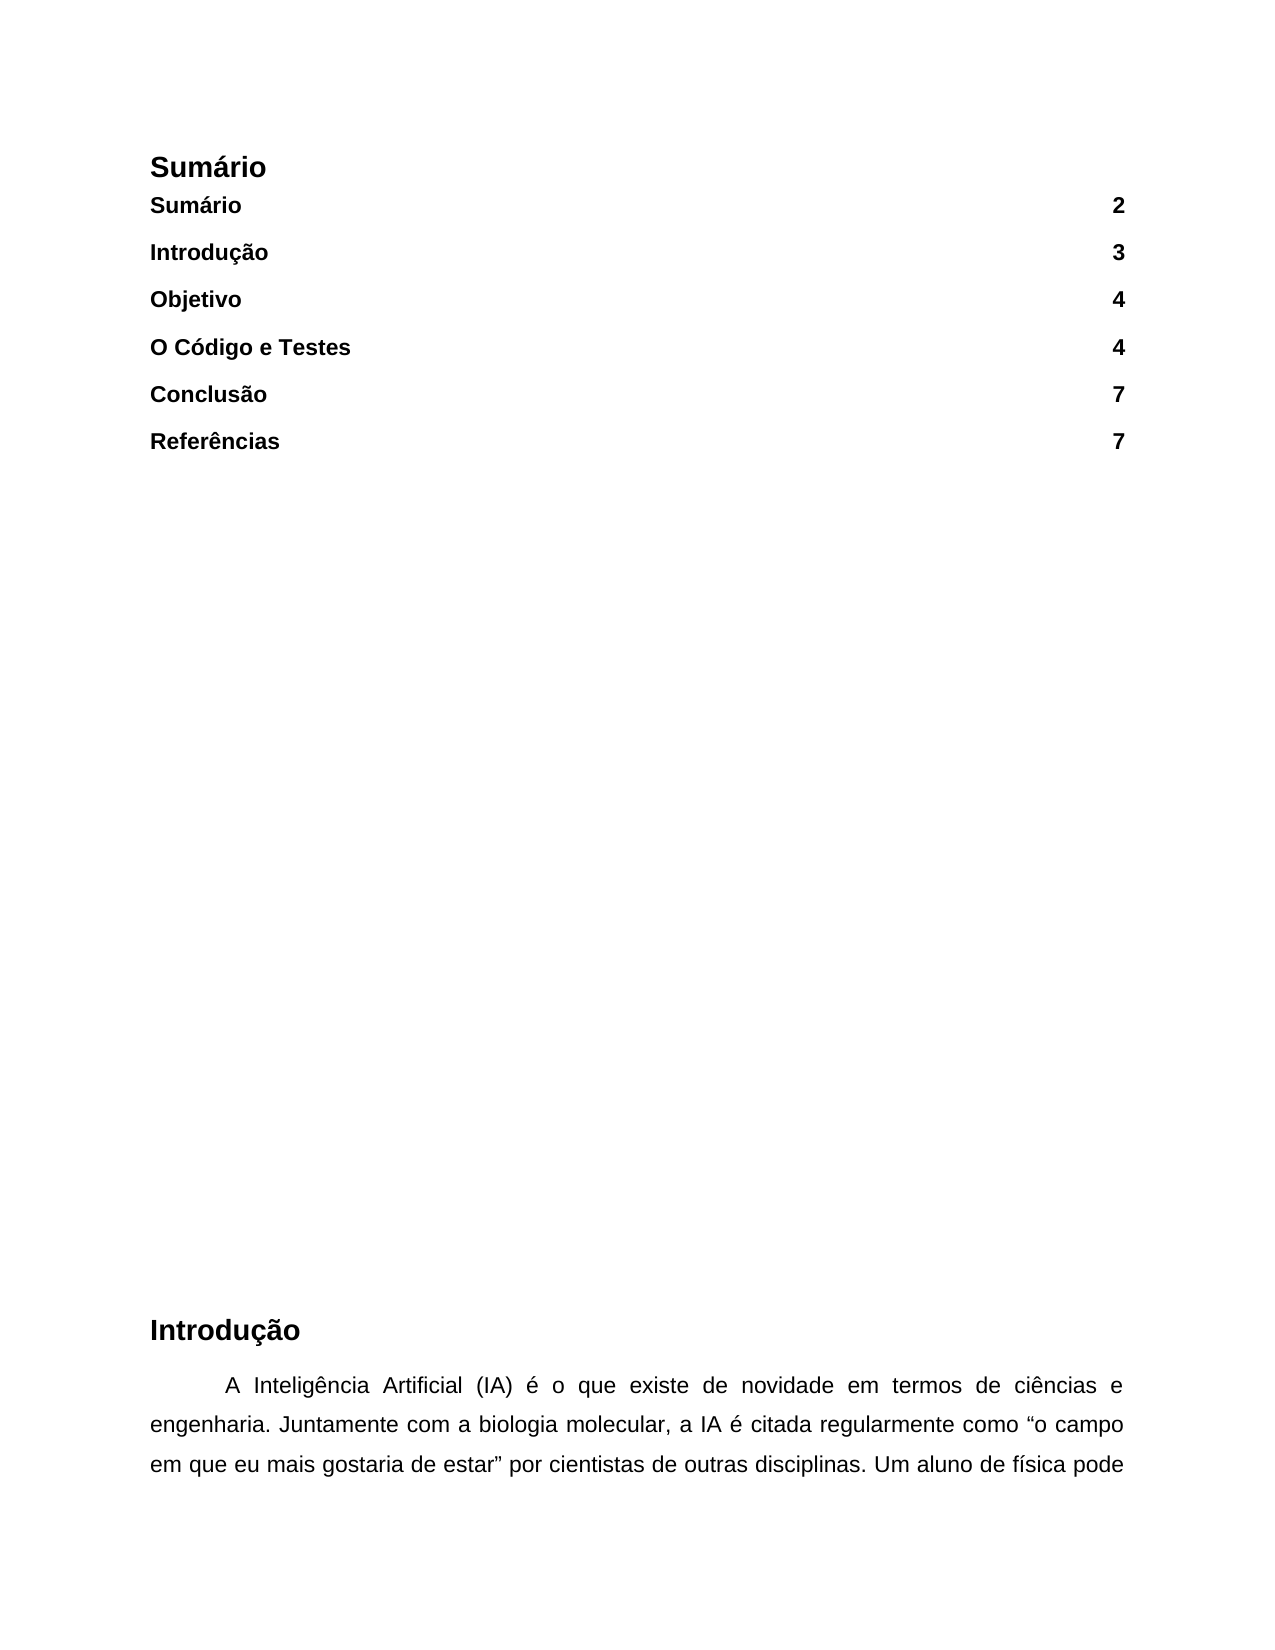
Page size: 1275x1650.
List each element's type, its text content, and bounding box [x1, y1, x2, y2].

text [150, 1372, 1125, 1477]
subtitle Introdução [150, 1313, 1125, 1346]
subtitle Sumário [150, 150, 1125, 183]
